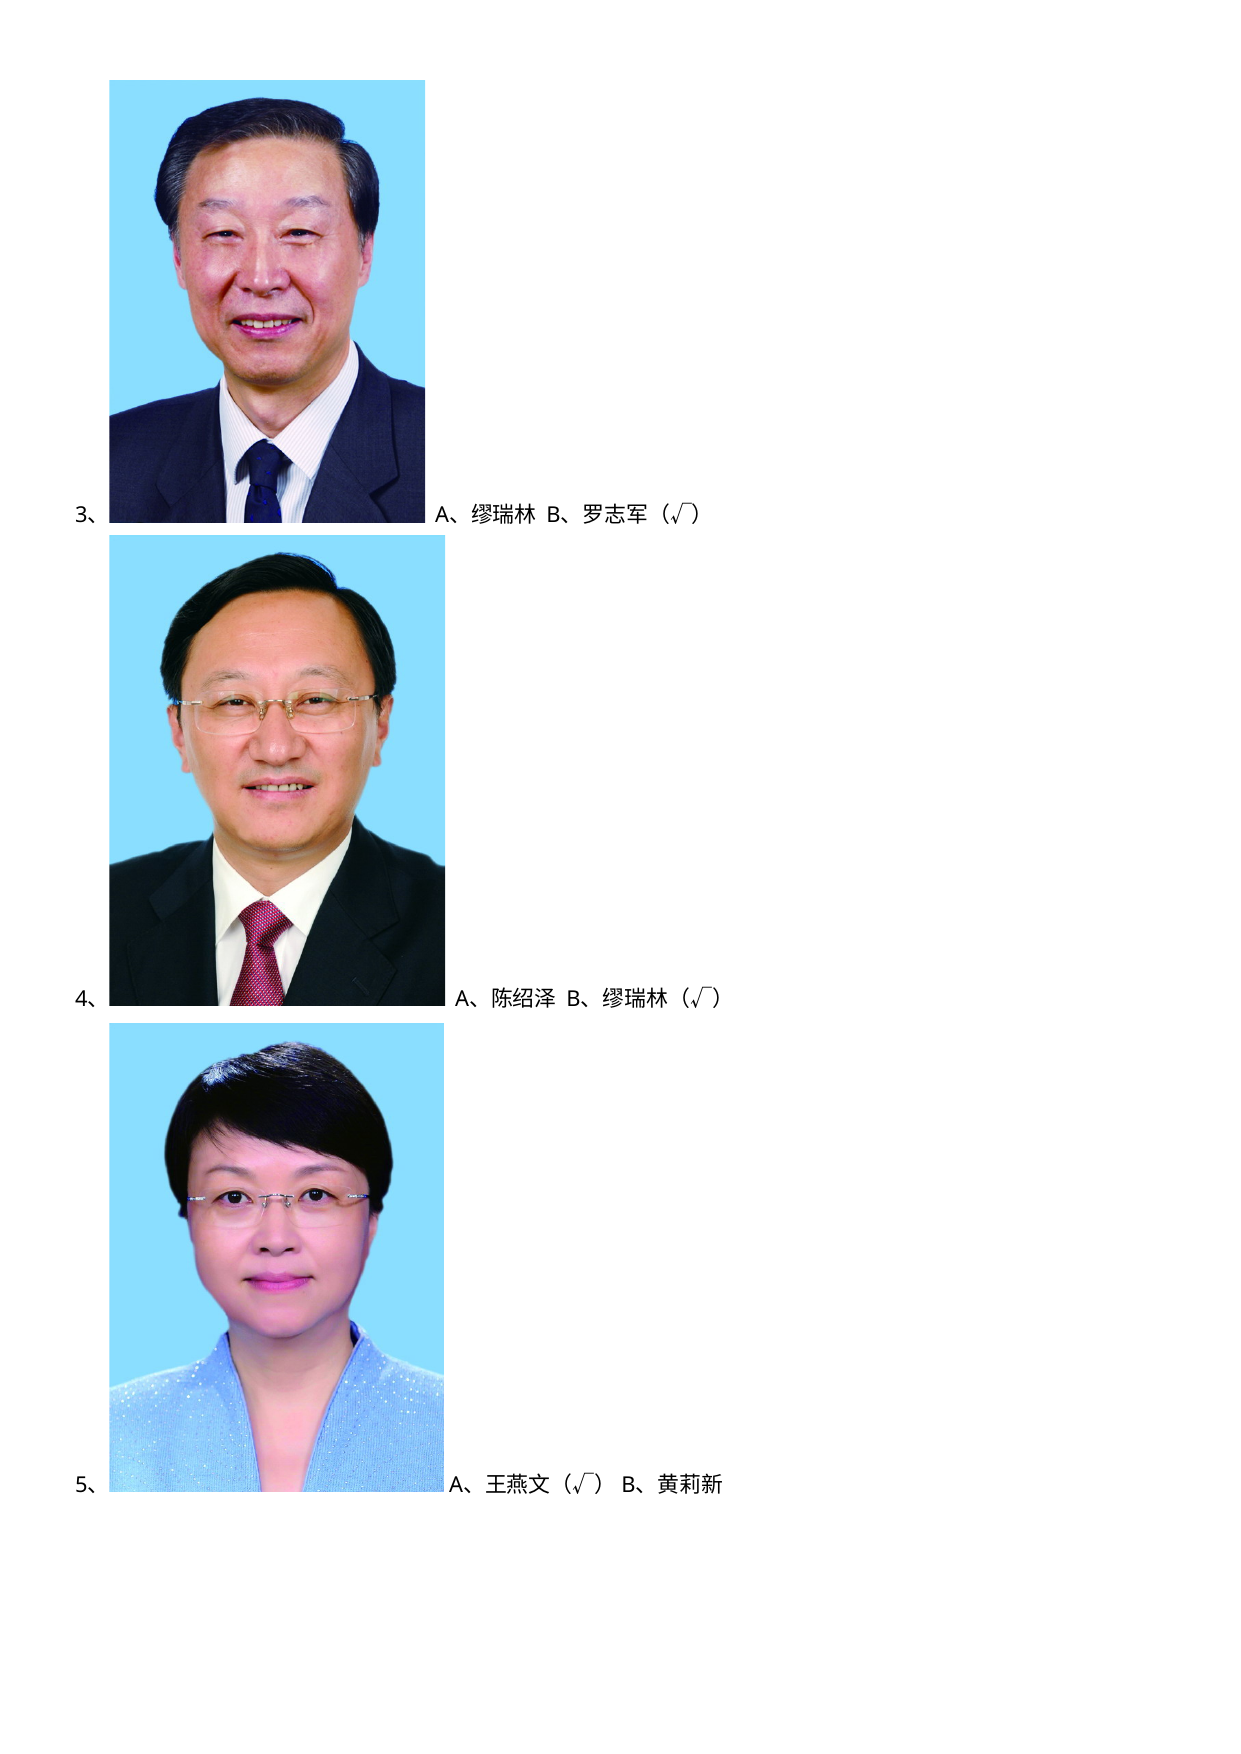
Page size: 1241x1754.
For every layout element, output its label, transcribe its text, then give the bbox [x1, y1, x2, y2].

picture [109, 535, 446, 1006]
picture [109, 1023, 444, 1492]
picture [109, 80, 426, 523]
